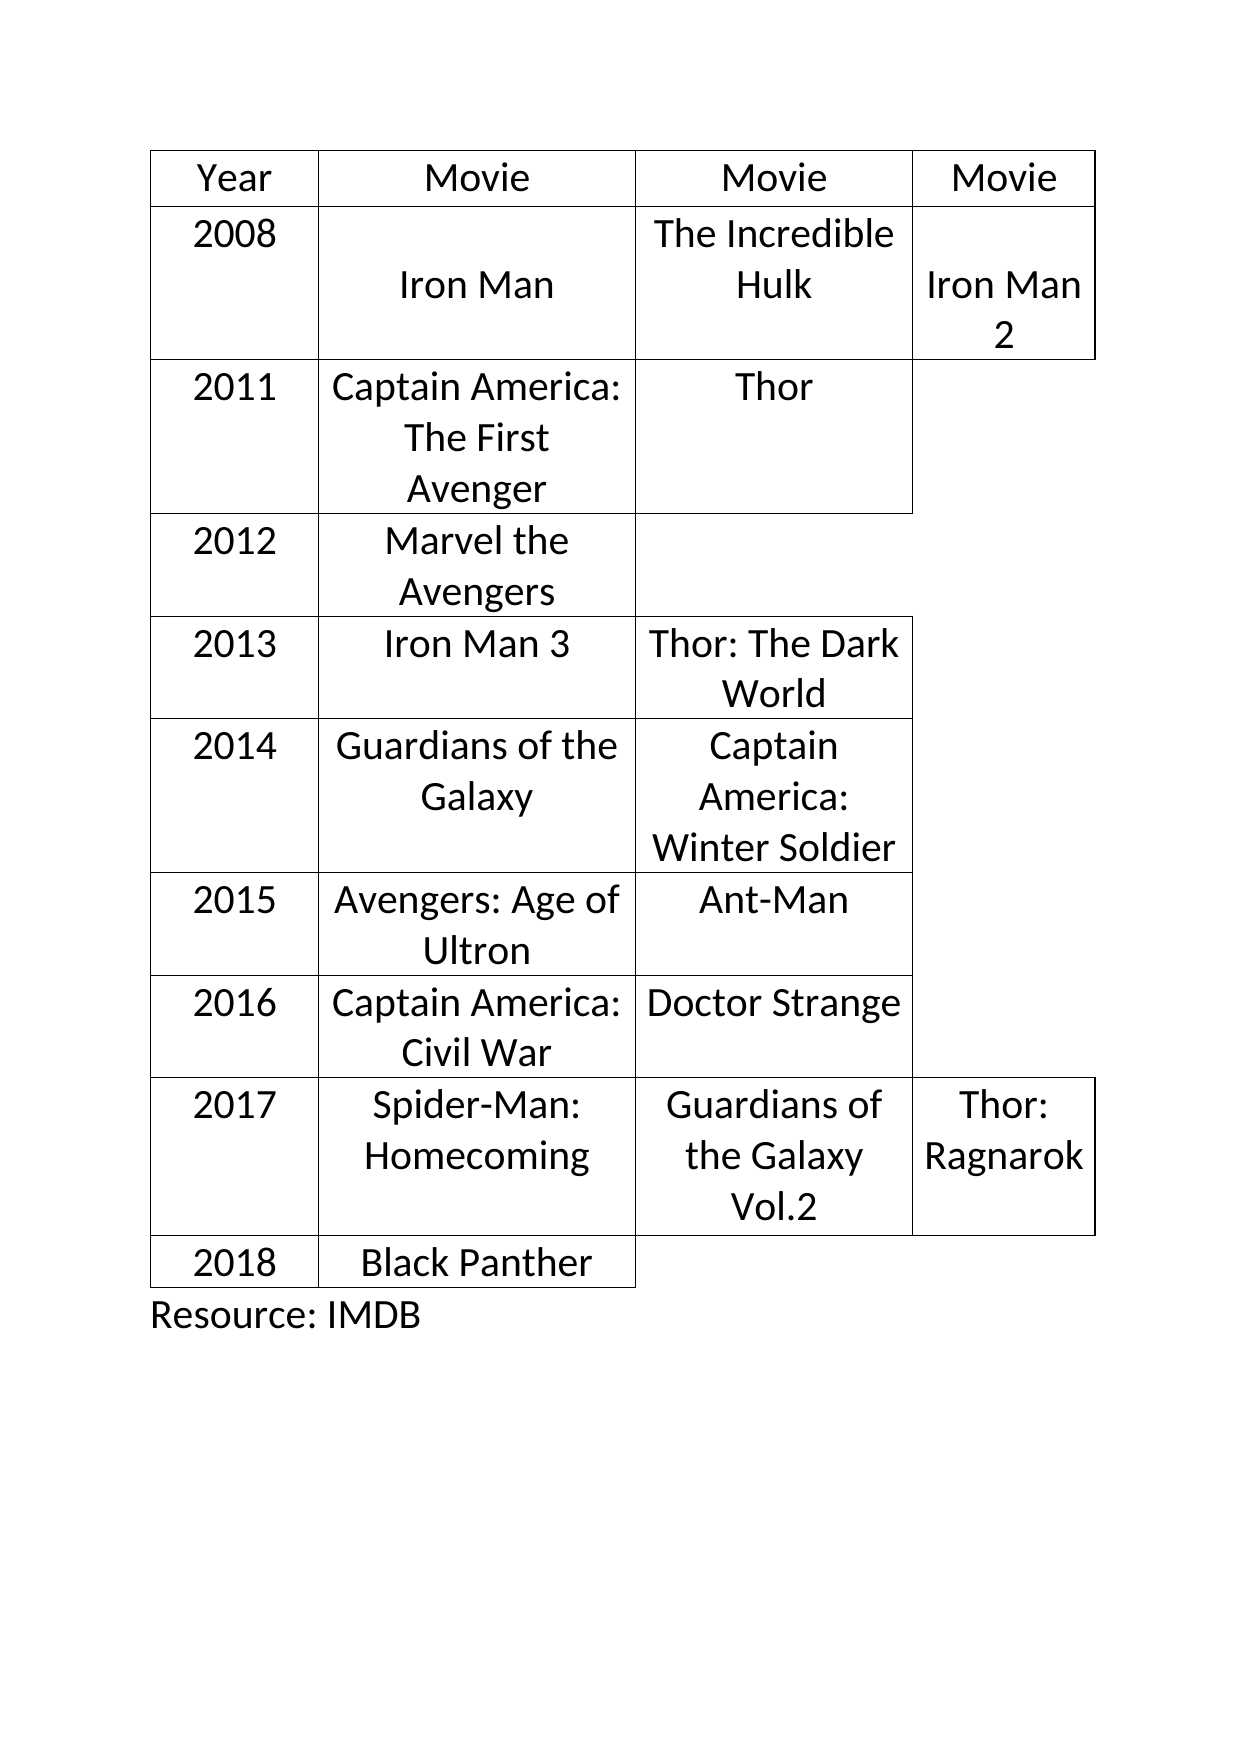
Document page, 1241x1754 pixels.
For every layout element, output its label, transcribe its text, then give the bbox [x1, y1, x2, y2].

table_cell Iron Man [319, 207, 635, 359]
table_cell Black Panther [319, 1236, 635, 1287]
table_cell Ant-Man [636, 873, 912, 974]
table_cell Spider-Man: Homecoming [319, 1078, 635, 1235]
table_cell Guardians of the Galaxy [319, 719, 635, 872]
table_header Movie [636, 151, 912, 206]
table_cell Guardians of the Galaxy Vol.2 [636, 1078, 912, 1235]
table_cell 2013 [151, 617, 318, 718]
table_cell Iron Man 2 [913, 207, 1094, 359]
table_header Movie [913, 151, 1094, 206]
table_cell The Incredible Hulk [636, 207, 912, 359]
table_cell 2011 [151, 360, 318, 513]
table_cell Captain America: Winter Soldier [636, 719, 912, 872]
table_cell 2015 [151, 873, 318, 974]
table_cell Marvel the Avengers [319, 514, 635, 616]
table_cell Thor: The Dark World [636, 617, 912, 718]
table_cell 2018 [151, 1236, 318, 1287]
table_cell Thor [636, 360, 912, 513]
table_header Movie [319, 151, 635, 206]
table_cell Avengers: Age of Ultron [319, 873, 635, 974]
table_cell Iron Man 3 [319, 617, 635, 718]
table_cell Captain America: Civil War [319, 976, 635, 1077]
table_cell Captain America: The First Avenger [319, 360, 635, 513]
text Resource: IMDB [150, 1288, 1090, 1338]
table_cell Doctor Strange [636, 976, 912, 1077]
table_cell Thor: Ragnarok [913, 1078, 1094, 1235]
table_cell 2008 [151, 207, 318, 359]
table_cell 2016 [151, 976, 318, 1077]
table_cell 2017 [151, 1078, 318, 1235]
table_cell 2014 [151, 719, 318, 872]
table_cell 2012 [151, 514, 318, 616]
table_header Year [151, 151, 318, 206]
